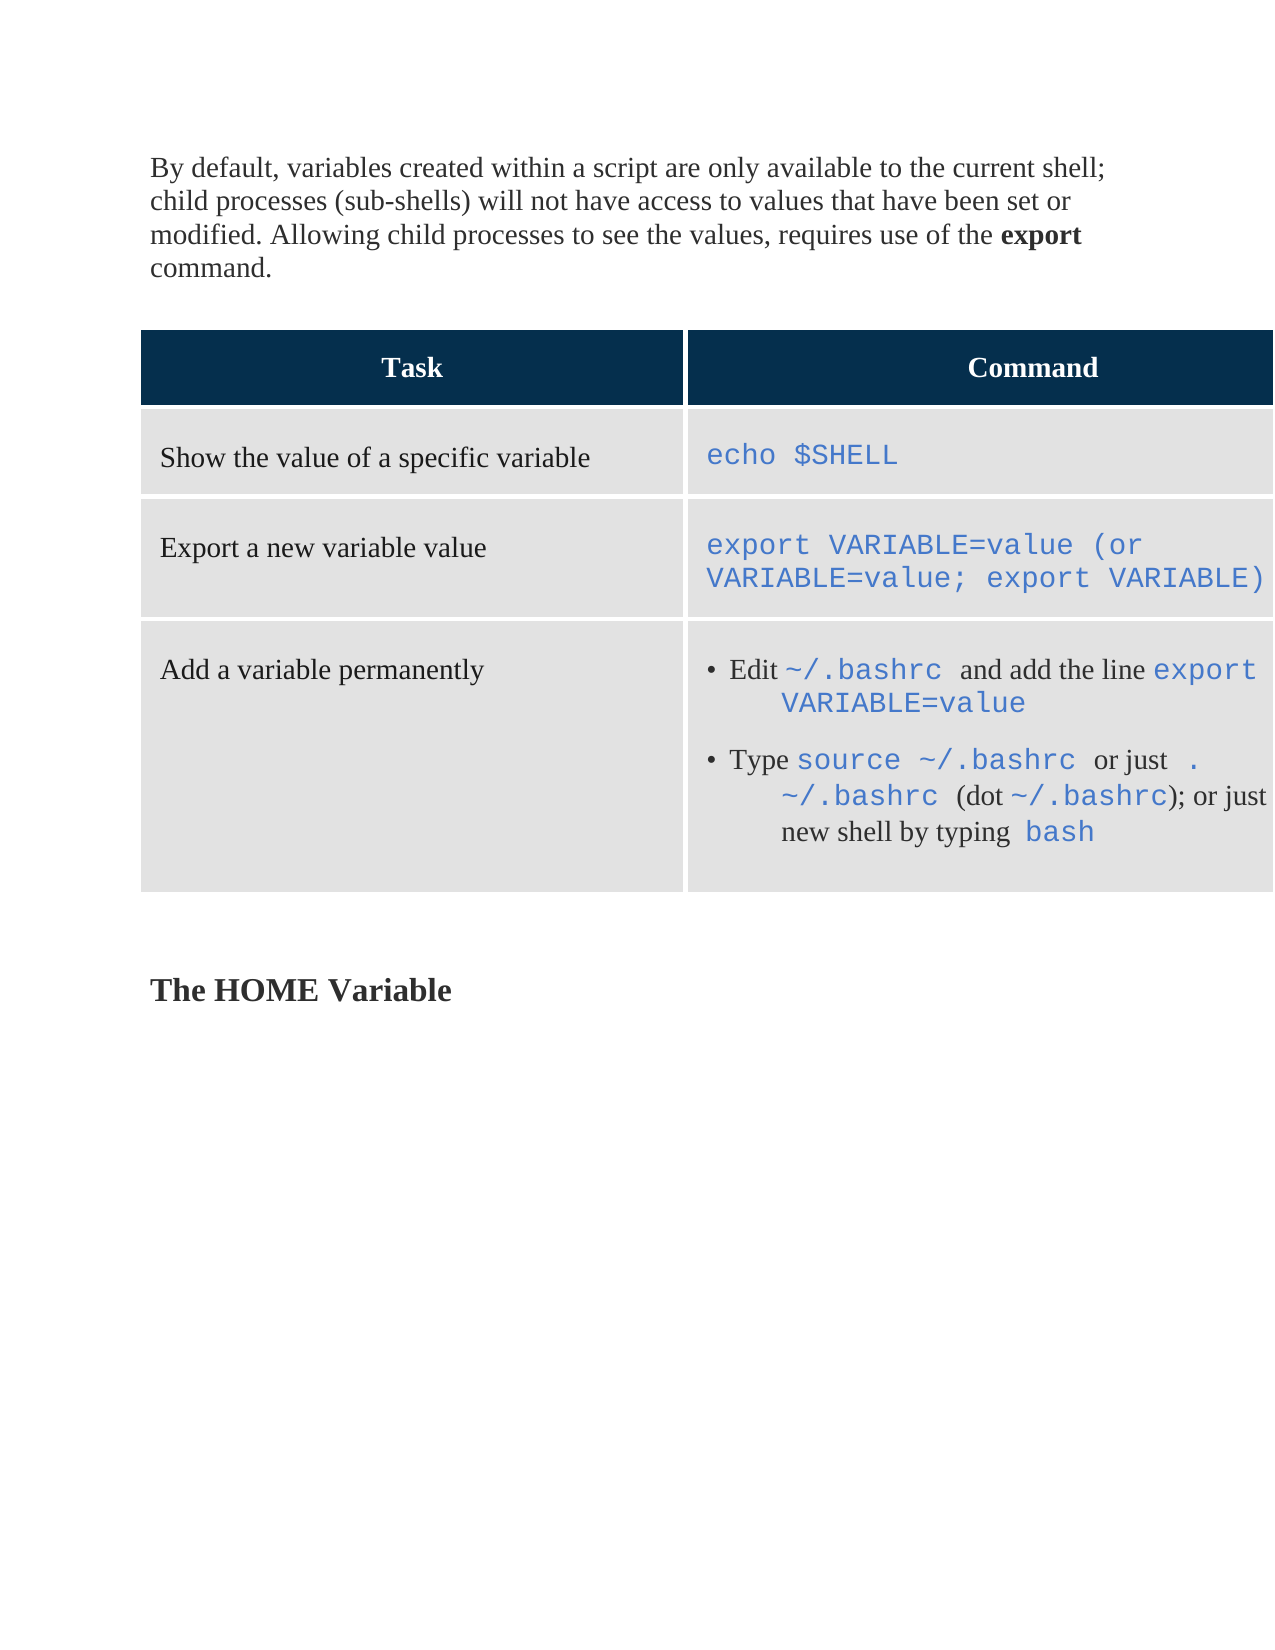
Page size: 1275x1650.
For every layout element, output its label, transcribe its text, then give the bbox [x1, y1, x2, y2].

table_header Task [141, 330, 683, 405]
table_header Command [688, 330, 1273, 405]
text The HOME Variable [150, 971, 1125, 1009]
table_cell Export a new variable value [141, 499, 683, 617]
text By default, variables created within a script are only available to the current shell; child processes (sub-shells) will not have access to values that have been set or modified. Allowing child processes to see the values, requires use of the export command. [150, 150, 1125, 284]
table_cell Show the value of a specific variable [141, 409, 683, 494]
table_cell export VARIABLE=value (or VARIABLE=value; export VARIABLE) [688, 499, 1273, 617]
table_cell Edit ~/.bashrc and add the line export VARIABLE=value Type source ~/.bashrc or just . ~/.bashrc (dot ~/.bashrc); or just start a new shell by typing bash [688, 621, 1273, 892]
table_cell Add a variable permanently [141, 621, 683, 892]
table_cell echo $SHELL [688, 409, 1273, 494]
